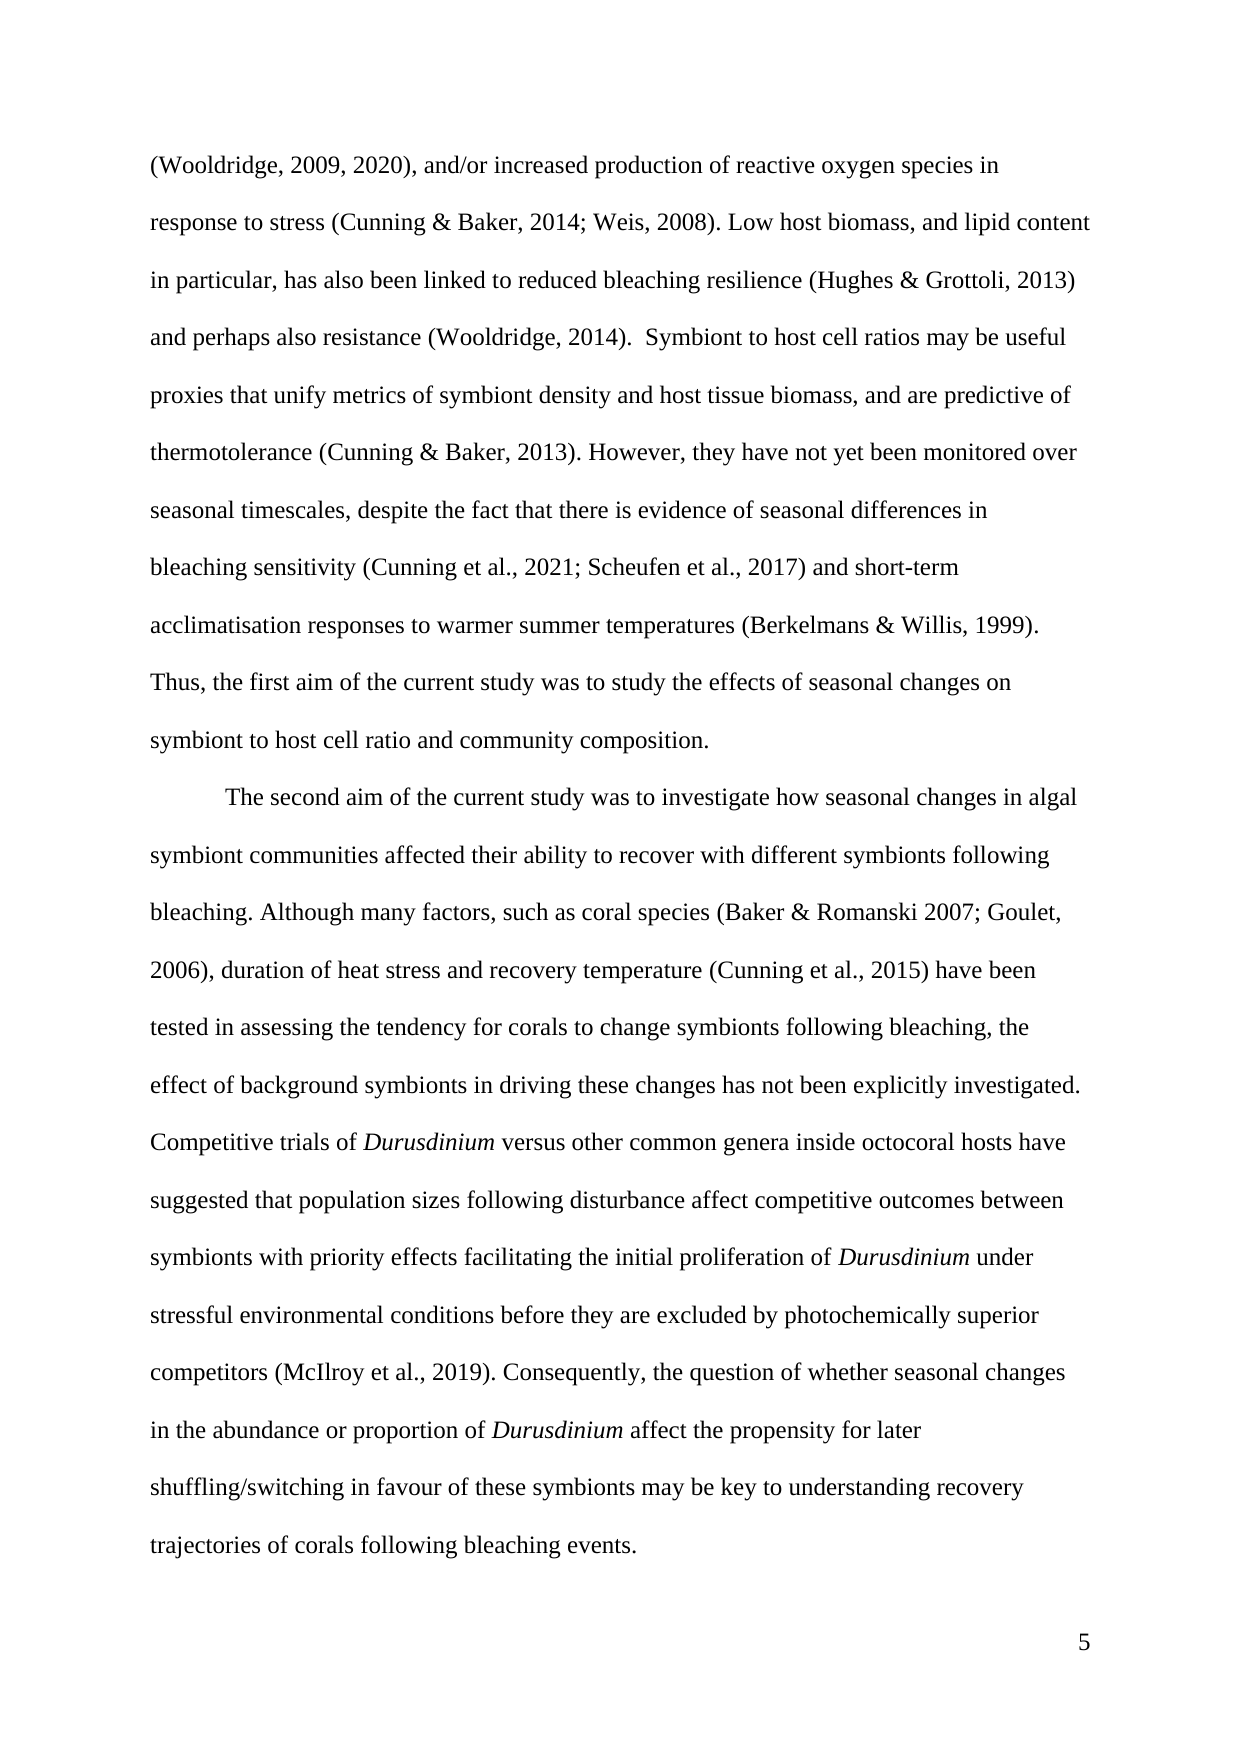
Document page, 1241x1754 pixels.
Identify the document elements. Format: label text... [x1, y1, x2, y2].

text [150, 150, 1090, 754]
text The second aim of the current study was to investigate how seasonal changes in algal symbiont communities affected their ability to recover with different symbionts following bleaching. Although many factors, such as coral species (Baker & Romanski 2007; Goulet, 2006), duration of heat stress and recovery temperature (Cunning et al., 2015) have been tested in assessing the tendency for corals to change symbionts following bleaching, the effect of background symbionts in driving these changes has not been explicitly investigated. Competitive trials of Durusdinium versus other common genera inside octocoral hosts have suggested that population sizes following disturbance affect competitive outcomes between symbionts with priority effects facilitating the initial proliferation of Durusdinium under stressful environmental conditions before they are excluded by photochemically superior competitors (McIlroy et al., 2019). Consequently, the question of whether seasonal changes in the abundance or proportion of Durusdinium affect the propensity for later shuffling/switching in favour of these symbionts may be key to understanding recovery trajectories of corals following bleaching events. [150, 782, 1090, 1559]
